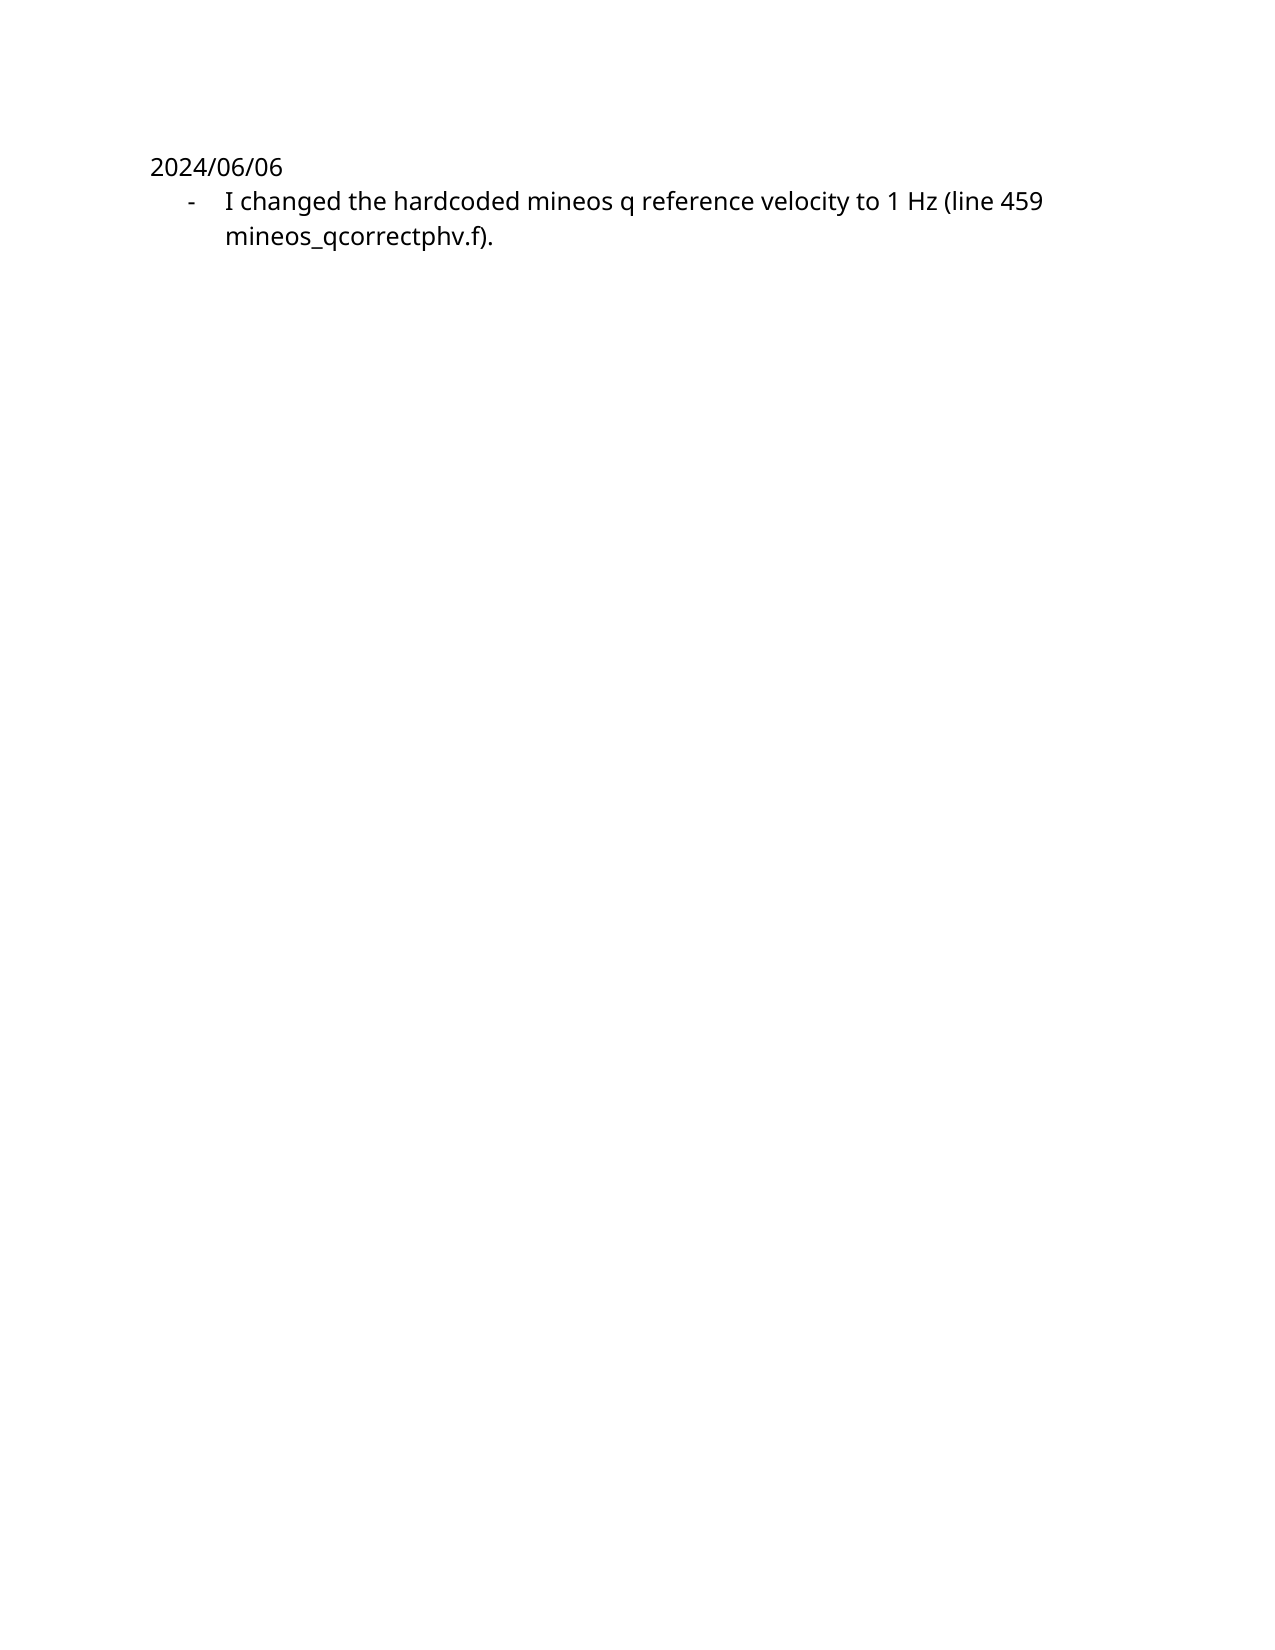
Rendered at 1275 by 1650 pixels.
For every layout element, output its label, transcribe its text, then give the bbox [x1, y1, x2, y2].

text 2024/06/06 [150, 150, 1125, 184]
list I changed the hardcoded mineos q reference velocity to 1 Hz (line 459 mineos_qcorrectphv.f). [187, 184, 1125, 252]
